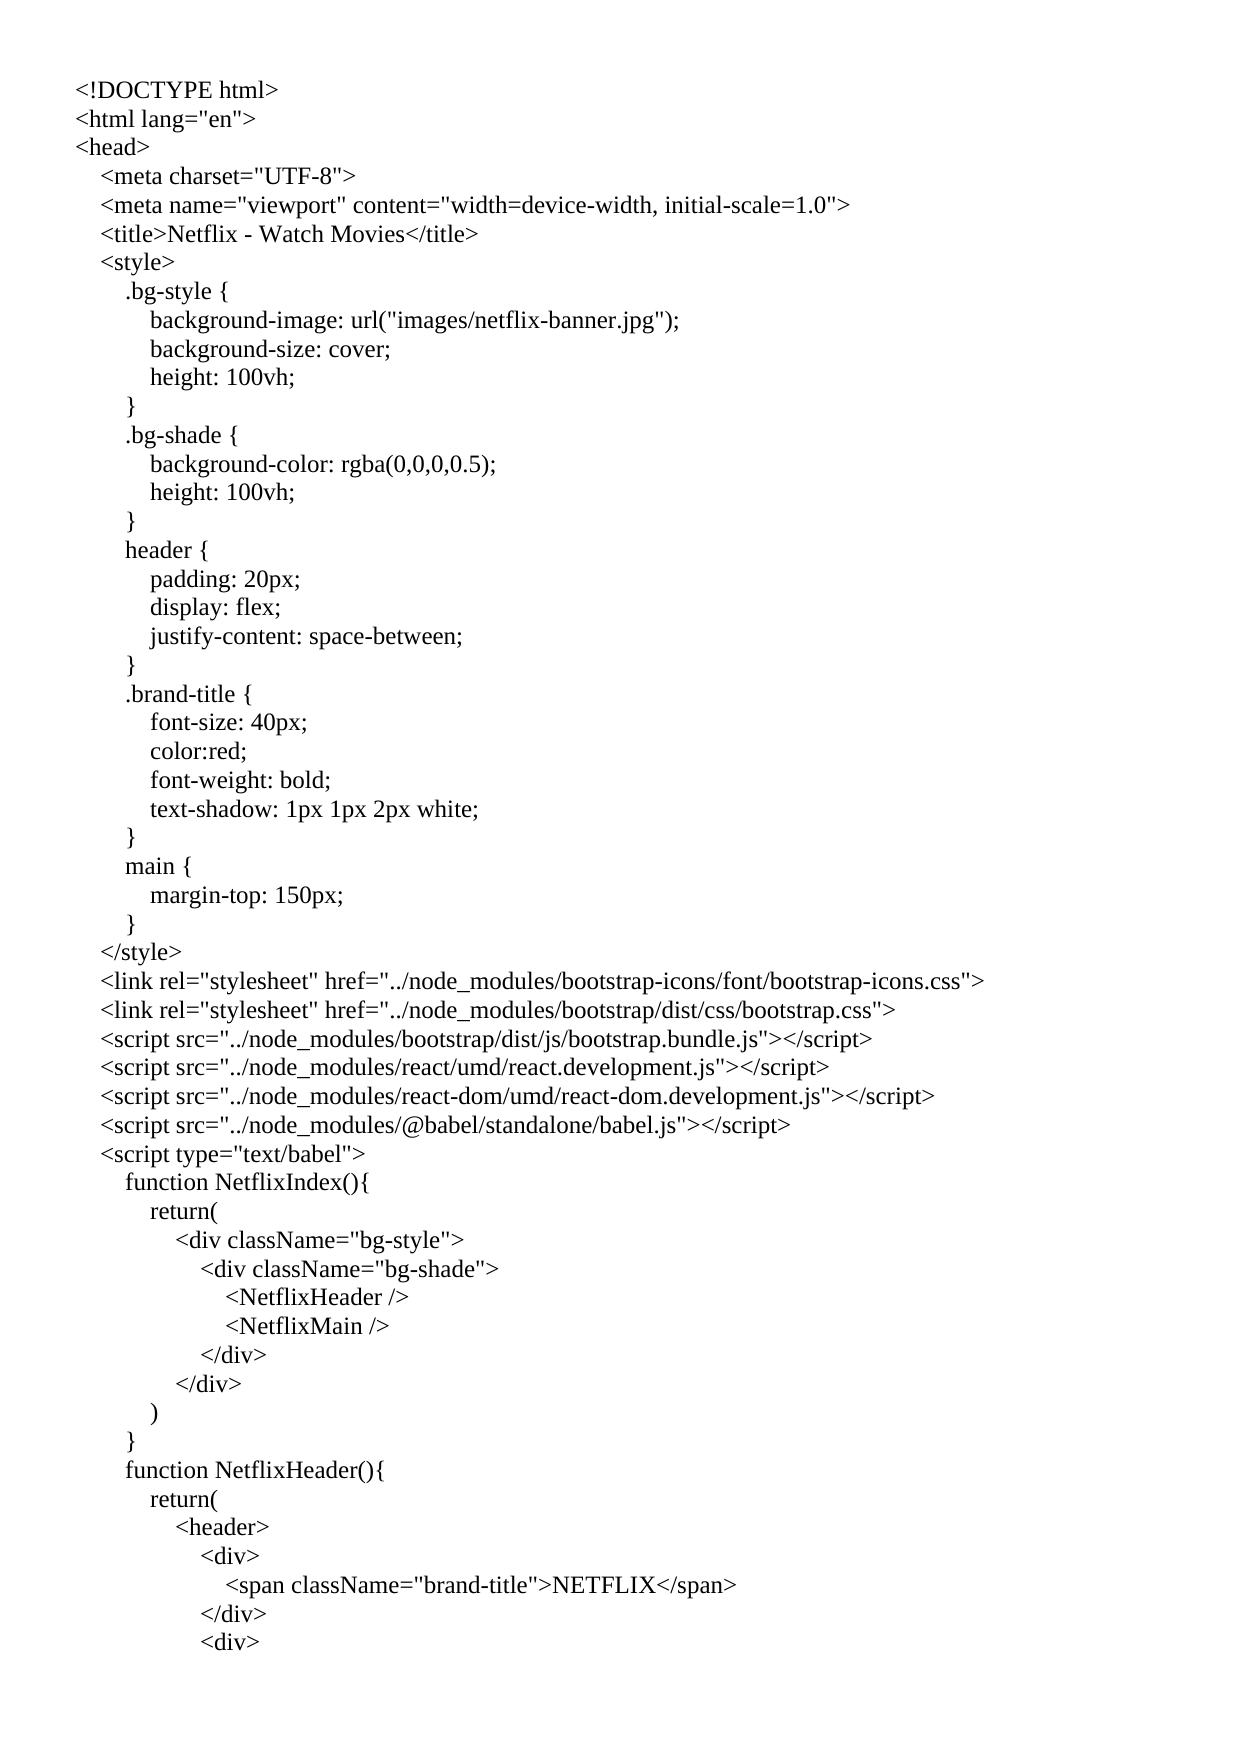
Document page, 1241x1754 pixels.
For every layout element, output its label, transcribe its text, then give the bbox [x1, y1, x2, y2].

text </div> [75, 1369, 1165, 1397]
text background-color: rgba(0,0,0,0.5); [75, 449, 1165, 477]
text } [75, 822, 1165, 851]
text .brand-title { [75, 679, 1165, 707]
text margin-top: 150px; [75, 880, 1165, 909]
text </style> [75, 937, 1165, 966]
text height: 100vh; [75, 477, 1165, 506]
text return( [75, 1196, 1165, 1225]
text <script src="../node_modules/@babel/standalone/babel.js"></script> [75, 1110, 1165, 1139]
text <span className="brand-title">NETFLIX</span> [75, 1570, 1165, 1599]
text function NetflixHeader(){ [75, 1455, 1165, 1484]
text <head> [75, 132, 1165, 161]
text text-shadow: 1px 1px 2px white; [75, 794, 1165, 822]
text } [75, 391, 1165, 420]
text font-weight: bold; [75, 765, 1165, 794]
text font-size: 40px; [75, 707, 1165, 736]
text .bg-shade { [75, 420, 1165, 449]
text ) [75, 1397, 1165, 1426]
text } [75, 1426, 1165, 1455]
text <html lang="en"> [75, 104, 1165, 132]
text background-size: cover; [75, 334, 1165, 362]
text padding: 20px; [75, 564, 1165, 592]
text justify-content: space-between; [75, 621, 1165, 650]
text <style> [75, 247, 1165, 276]
text background-image: url("images/netflix-banner.jpg"); [75, 305, 1165, 334]
text <header> [75, 1512, 1165, 1541]
text } [75, 650, 1165, 679]
text </div> [75, 1340, 1165, 1369]
text <div className="bg-shade"> [75, 1254, 1165, 1282]
text <!DOCTYPE html> [75, 75, 1165, 104]
text <NetflixHeader /> [75, 1282, 1165, 1311]
text <meta name="viewport" content="width=device-width, initial-scale=1.0"> [75, 190, 1165, 219]
text <script src="../node_modules/react-dom/umd/react-dom.development.js"></script> [75, 1081, 1165, 1110]
text <NetflixMain /> [75, 1311, 1165, 1340]
text <div> [75, 1541, 1165, 1570]
text <script src="../node_modules/bootstrap/dist/js/bootstrap.bundle.js"></script> [75, 1024, 1165, 1052]
text main { [75, 851, 1165, 880]
text function NetflixIndex(){ [75, 1167, 1165, 1196]
text display: flex; [75, 592, 1165, 621]
text <meta charset="UTF-8"> [75, 161, 1165, 190]
text .bg-style { [75, 276, 1165, 305]
text <script type="text/babel"> [75, 1139, 1165, 1167]
text color:red; [75, 736, 1165, 765]
text <script src="../node_modules/react/umd/react.development.js"></script> [75, 1052, 1165, 1081]
text return( [75, 1484, 1165, 1512]
text <title>Netflix - Watch Movies</title> [75, 219, 1165, 247]
text <div className="bg-style"> [75, 1225, 1165, 1254]
text } [75, 506, 1165, 535]
text <link rel="stylesheet" href="../node_modules/bootstrap/dist/css/bootstrap.css"> [75, 995, 1165, 1024]
text height: 100vh; [75, 362, 1165, 391]
text <div> [75, 1627, 1165, 1656]
text } [75, 909, 1165, 937]
text <link rel="stylesheet" href="../node_modules/bootstrap-icons/font/bootstrap-icons.css"> [75, 966, 1165, 995]
text header { [75, 535, 1165, 564]
text </div> [75, 1599, 1165, 1627]
